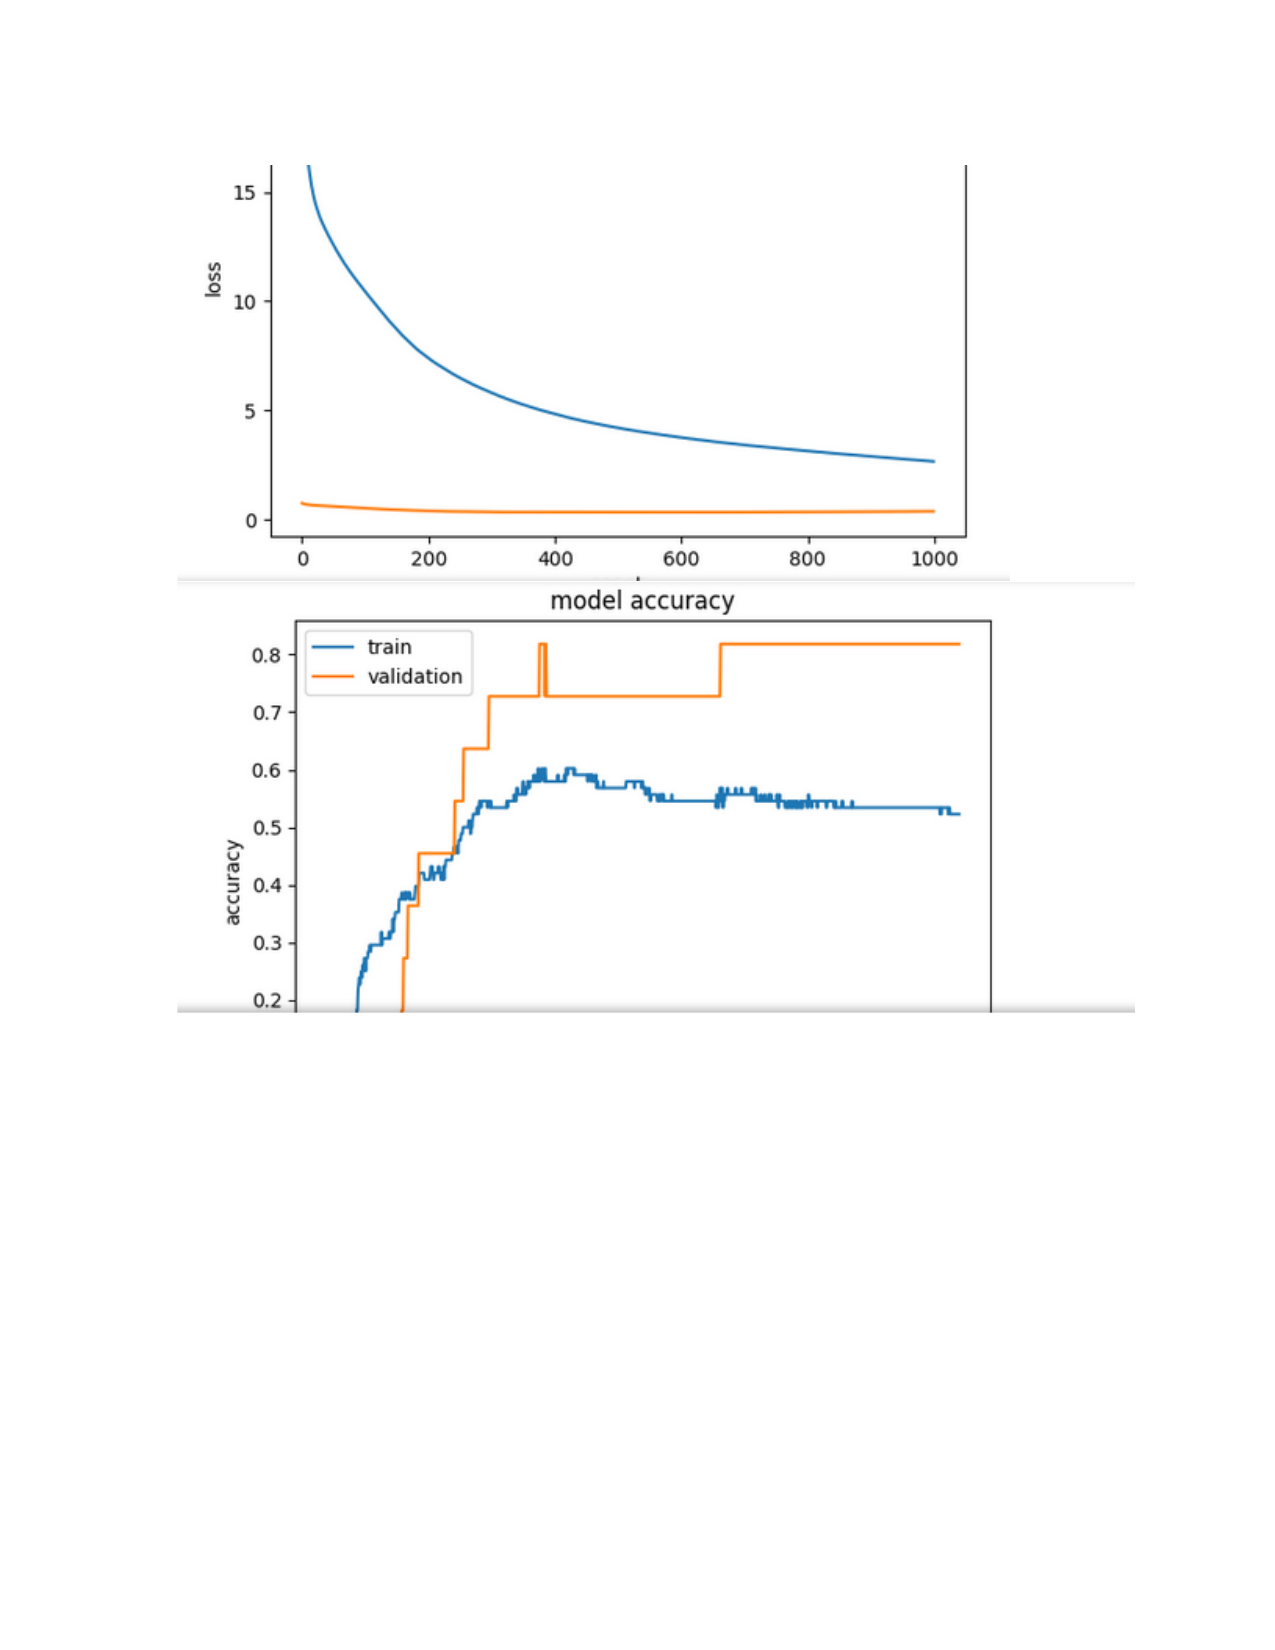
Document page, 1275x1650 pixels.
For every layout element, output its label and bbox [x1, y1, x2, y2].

picture [177, 165, 1010, 581]
picture [177, 582, 1135, 1024]
